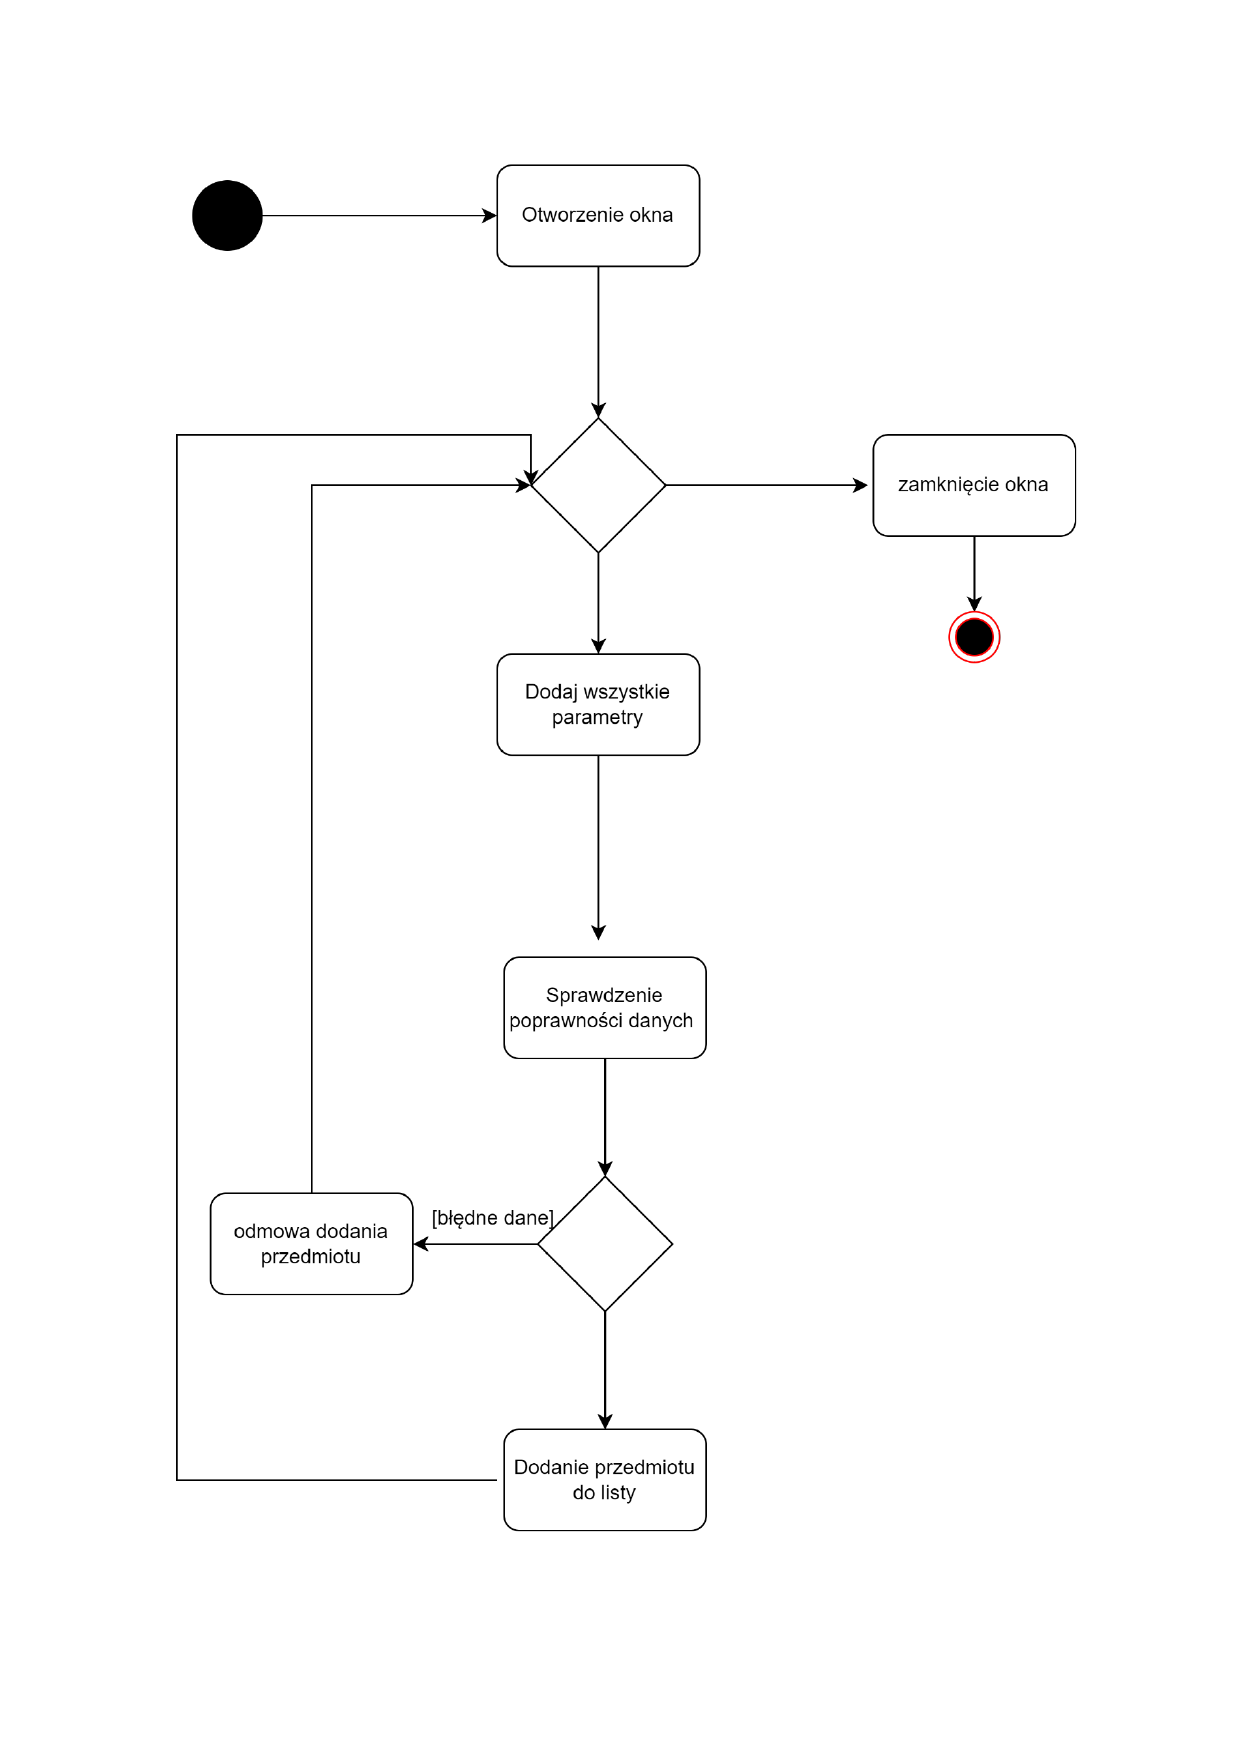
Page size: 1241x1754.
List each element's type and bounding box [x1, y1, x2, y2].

picture [147, 147, 1093, 1548]
